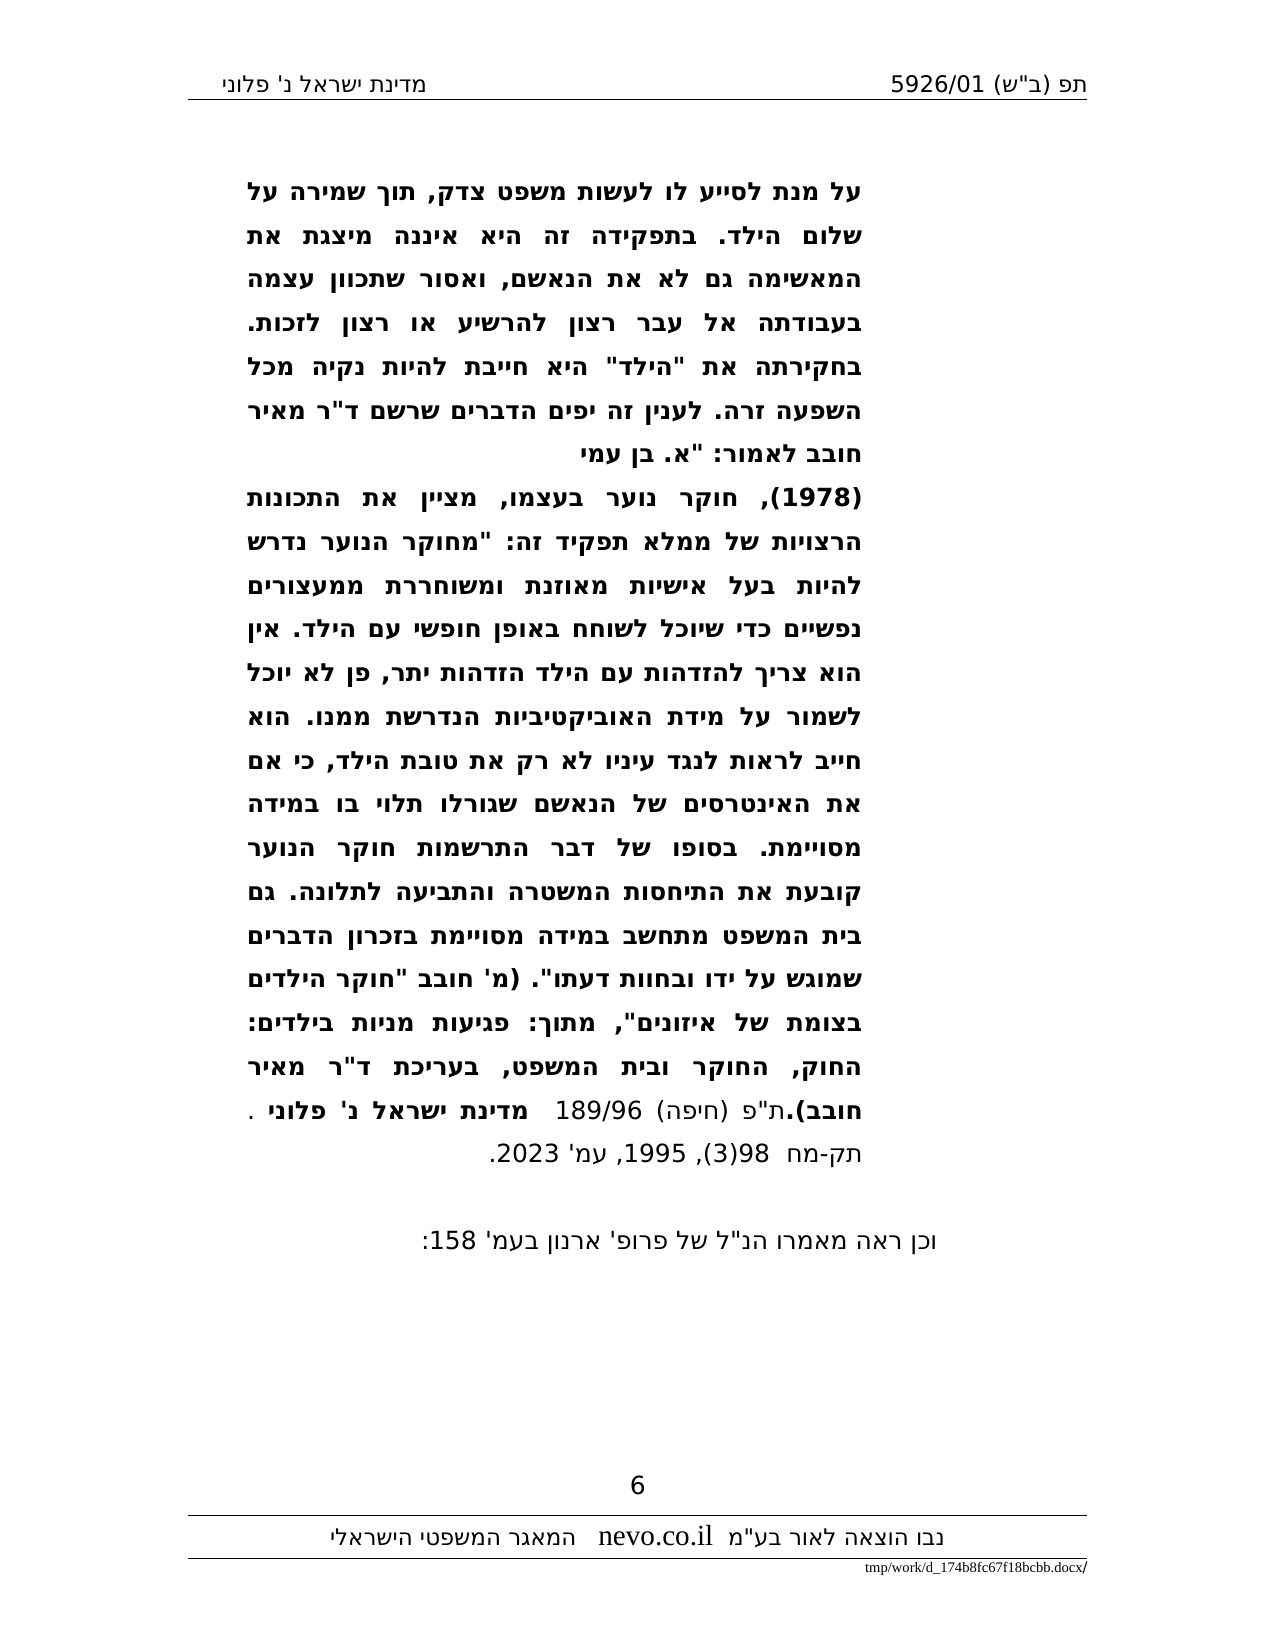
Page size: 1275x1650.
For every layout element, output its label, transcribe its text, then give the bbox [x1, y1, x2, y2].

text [247, 177, 862, 469]
text (1978), חוקר נוער בעצמו, מציין את התכונות הרצויות של ממלא תפקיד זה: "מחוקר הנוער נדרש להיות בעל אישיות מאוזנת ומשוחררת ממעצורים נפשיים כדי שיוכל לשוחח באופן חופשי עם הילד. אין הוא צריך להזדהות עם הילד הזדהות יתר, פן לא יוכל לשמור על מידת האוביקטיביות הנדרשת ממנו. הוא חייב לראות לנגד עיניו לא רק את טובת הילד, כי אם את האינטרסים של הנאשם שגורלו תלוי בו במידה מסויימת. בסופו של דבר התרשמות חוקר הנוער קובעת את התיחסות המשטרה והתביעה לתלונה. גם בית המשפט מתחשב במידה מסויימת בזכרון הדברים שמוגש על ידו ובחוות דעתו". (מ' חובב "חוקר הילדים בצומת של איזונים", מתוך: פגיעות מניות בילדים: החוק, החוקר ובית המשפט, בעריכת ד"ר מאיר חובב).ת"פ (חיפה) 189/96 מדינת ישראל נ' פלוני .תק-מח 98(3), 1995, עמ' 2023.נ [247, 483, 862, 1169]
subtitle וכן ראה מאמרו הנ"ל של פרופ' ארנון בעמ' 158: [187, 1227, 1012, 1256]
